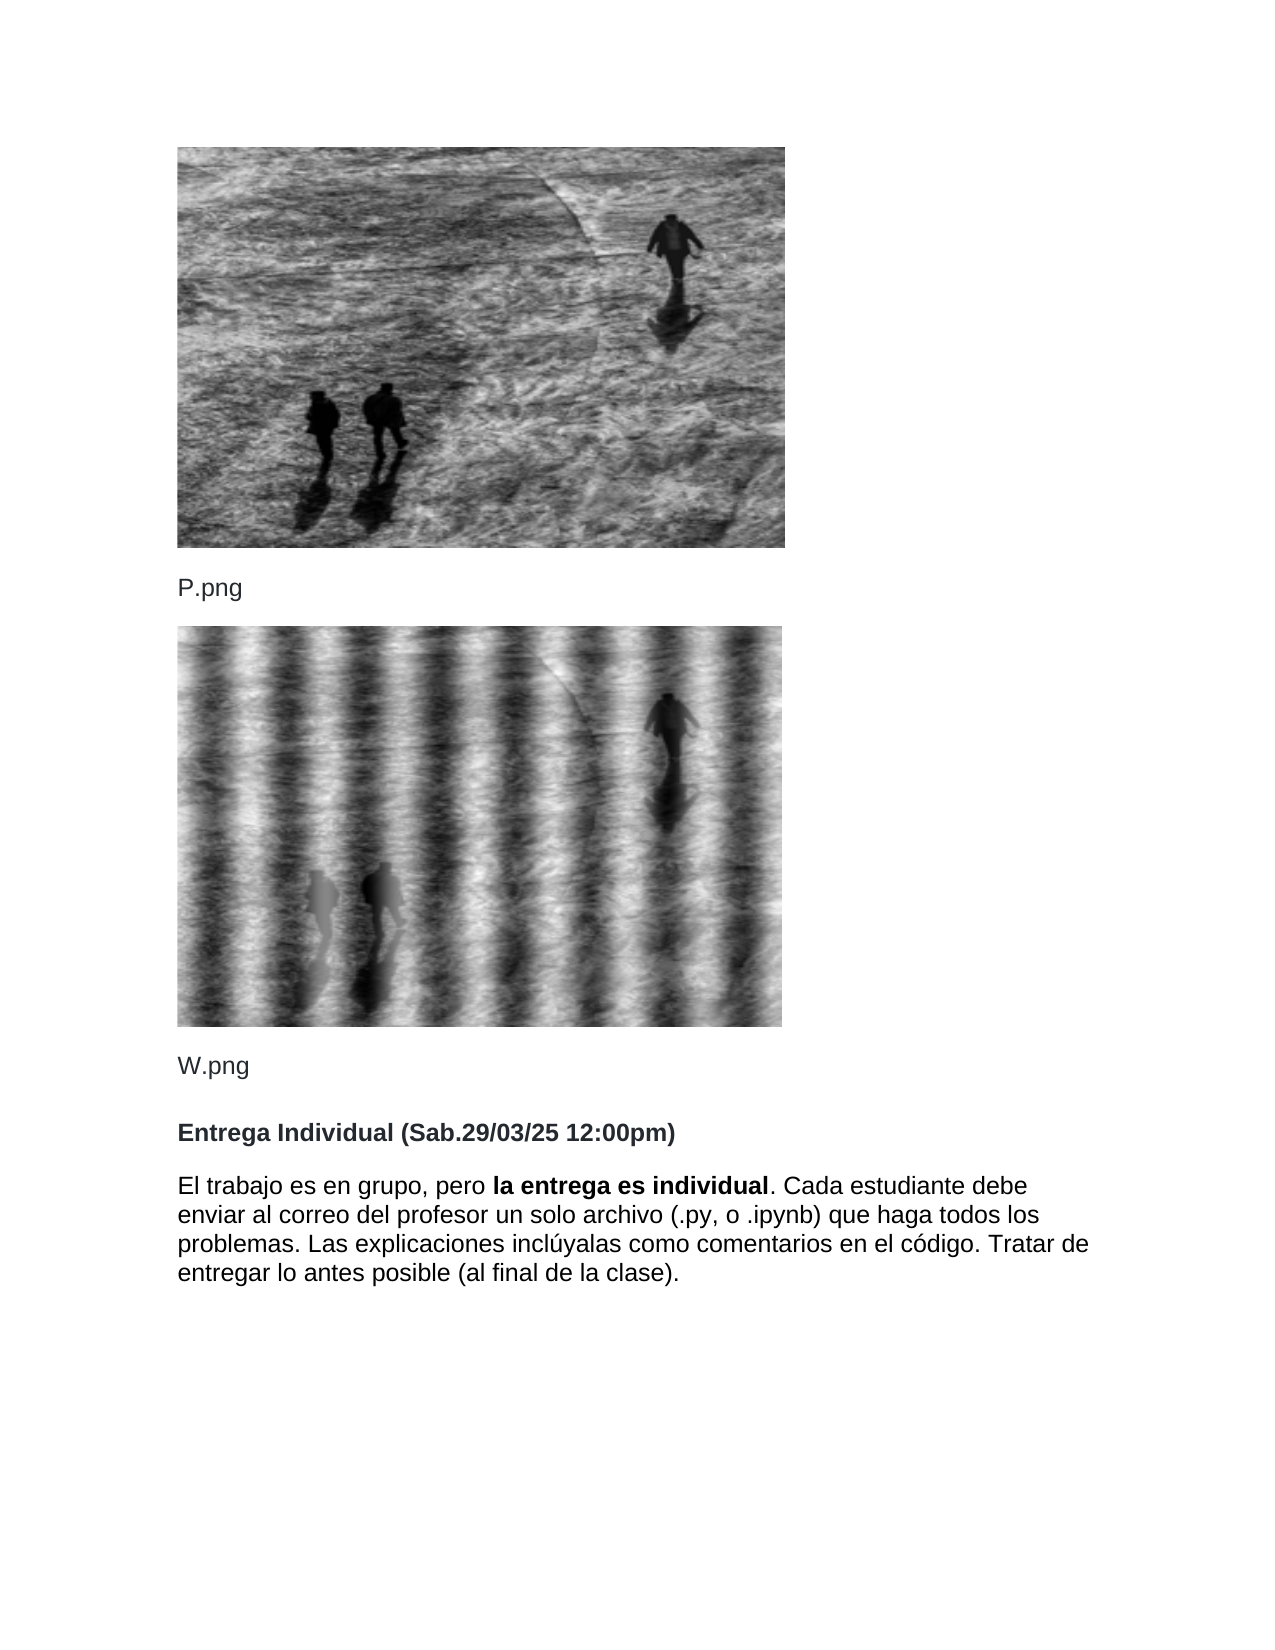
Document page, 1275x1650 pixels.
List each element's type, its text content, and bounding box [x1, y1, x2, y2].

picture [177, 626, 782, 1027]
text El trabajo es en grupo, pero la entrega es individual. Cada estudiante debe enviar al correo del profesor un solo archivo (.py, o .ipynb) que haga todos los problemas. Las explicaciones inclúyalas como comentarios en el código. Tratar de entregar lo antes posible (al final de la clase). [177, 1171, 1098, 1286]
picture [177, 147, 785, 548]
text P.png [177, 573, 1098, 601]
text Entrega Individual (Sab.29/03/25 12:00pm) [177, 1118, 1098, 1146]
text W.png [177, 1051, 1098, 1080]
